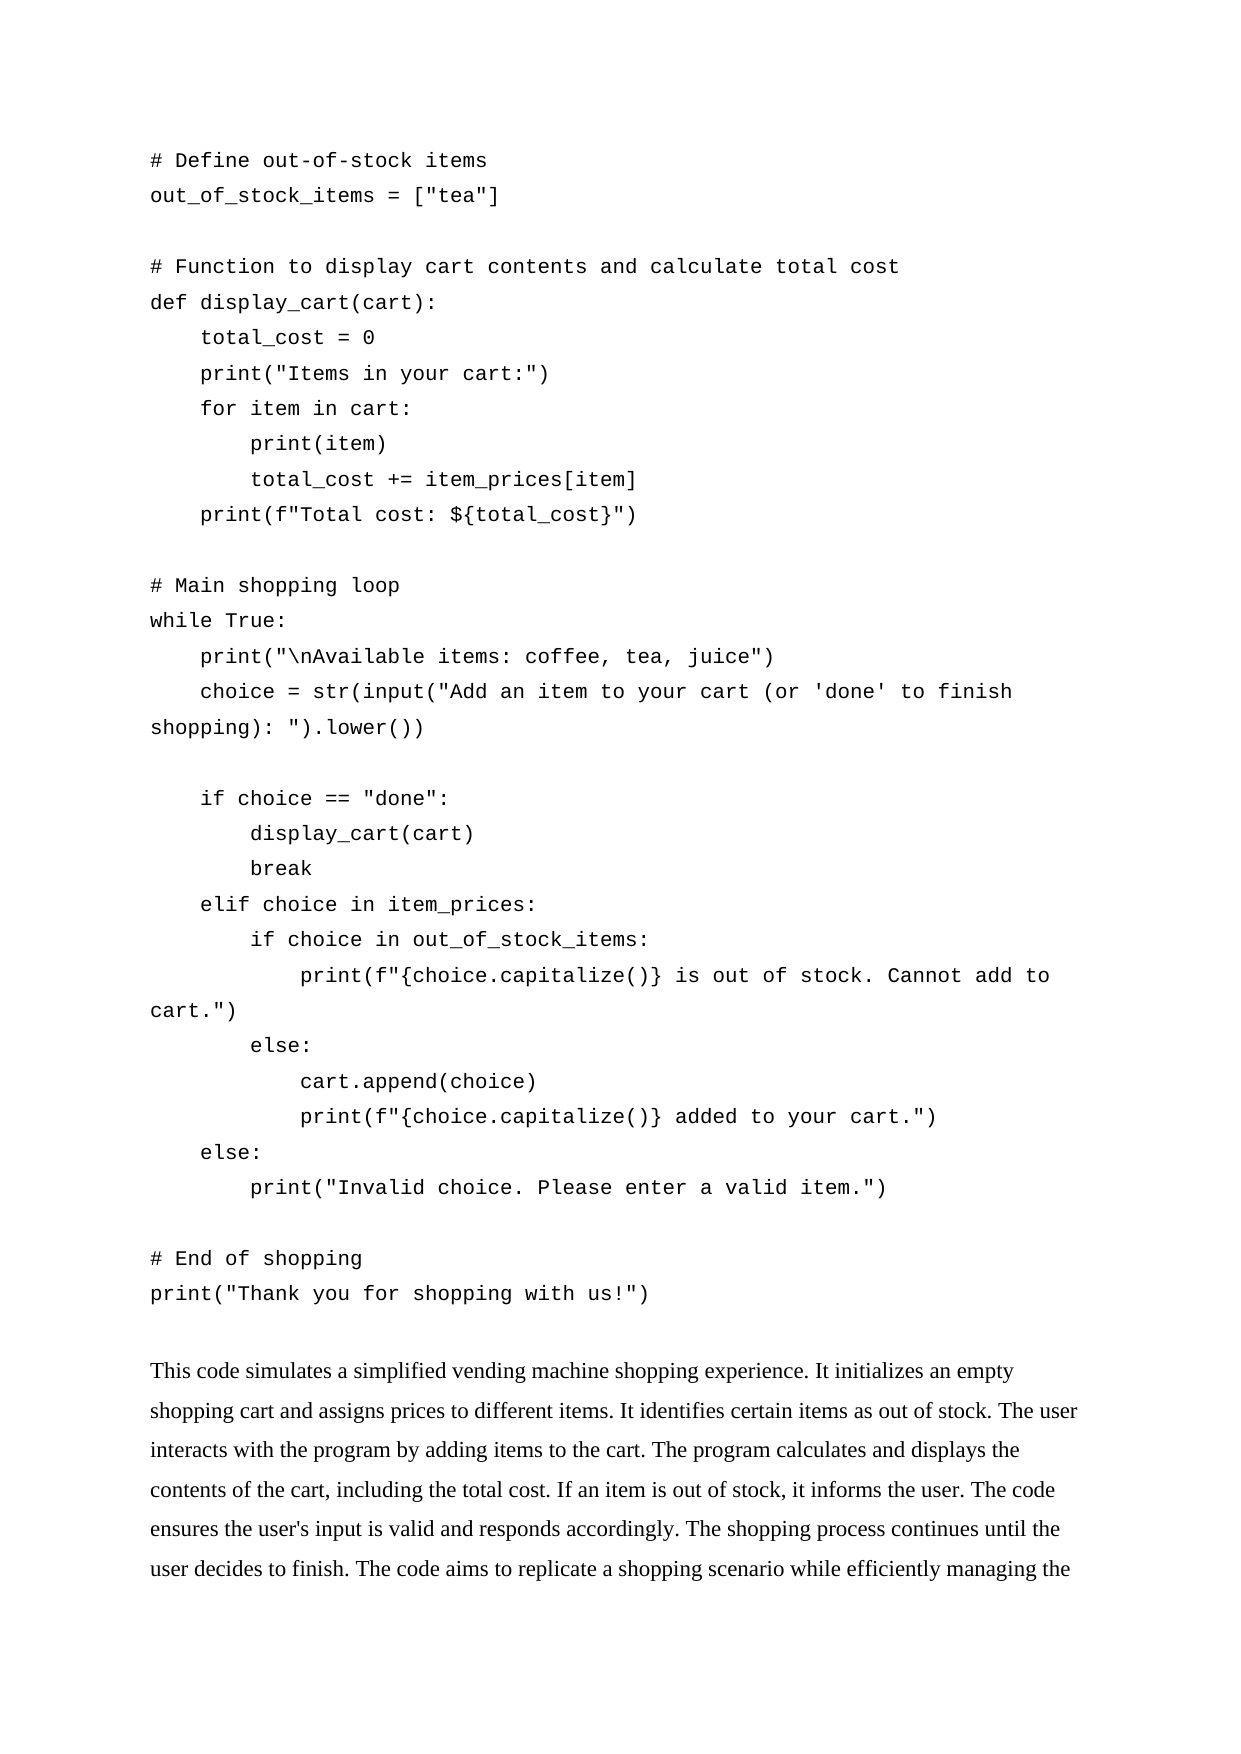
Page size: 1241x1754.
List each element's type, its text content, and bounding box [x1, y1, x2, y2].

text print("\nAvailable items: coffee, tea, juice") [150, 646, 1090, 669]
text print(f"{choice.capitalize()} is out of stock. Cannot add to cart.") [150, 964, 1090, 1024]
text elif choice in item_prices: [150, 894, 1090, 917]
text # Define out-of-stock items [150, 150, 1090, 174]
text def display_cart(cart): [150, 292, 1090, 315]
text else: [150, 1142, 1090, 1165]
text for item in cart: [150, 398, 1090, 422]
text break [150, 858, 1090, 882]
text print("Invalid choice. Please enter a valid item.") [150, 1177, 1090, 1201]
text # End of shopping [150, 1248, 1090, 1272]
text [150, 1358, 1090, 1581]
text if choice == "done": [150, 787, 1090, 811]
text cart.append(choice) [150, 1071, 1090, 1094]
text # Main shopping loop [150, 575, 1090, 599]
text print(f"{choice.capitalize()} added to your cart.") [150, 1106, 1090, 1130]
text while True: [150, 610, 1090, 634]
text # Function to display cart contents and calculate total cost [150, 256, 1090, 280]
text choice = str(input("Add an item to your cart (or 'done' to finish shopping): ").lower()) [150, 681, 1090, 740]
text display_cart(cart) [150, 823, 1090, 847]
text print("Items in your cart:") [150, 362, 1090, 386]
text out_of_stock_items = ["tea"] [150, 185, 1090, 209]
text if choice in out_of_stock_items: [150, 929, 1090, 953]
text print(f"Total cost: ${total_cost}") [150, 504, 1090, 528]
text else: [150, 1035, 1090, 1059]
text print(item) [150, 433, 1090, 457]
text total_cost = 0 [150, 327, 1090, 351]
text print("Thank you for shopping with us!") [150, 1283, 1090, 1307]
text total_cost += item_prices[item] [150, 469, 1090, 492]
